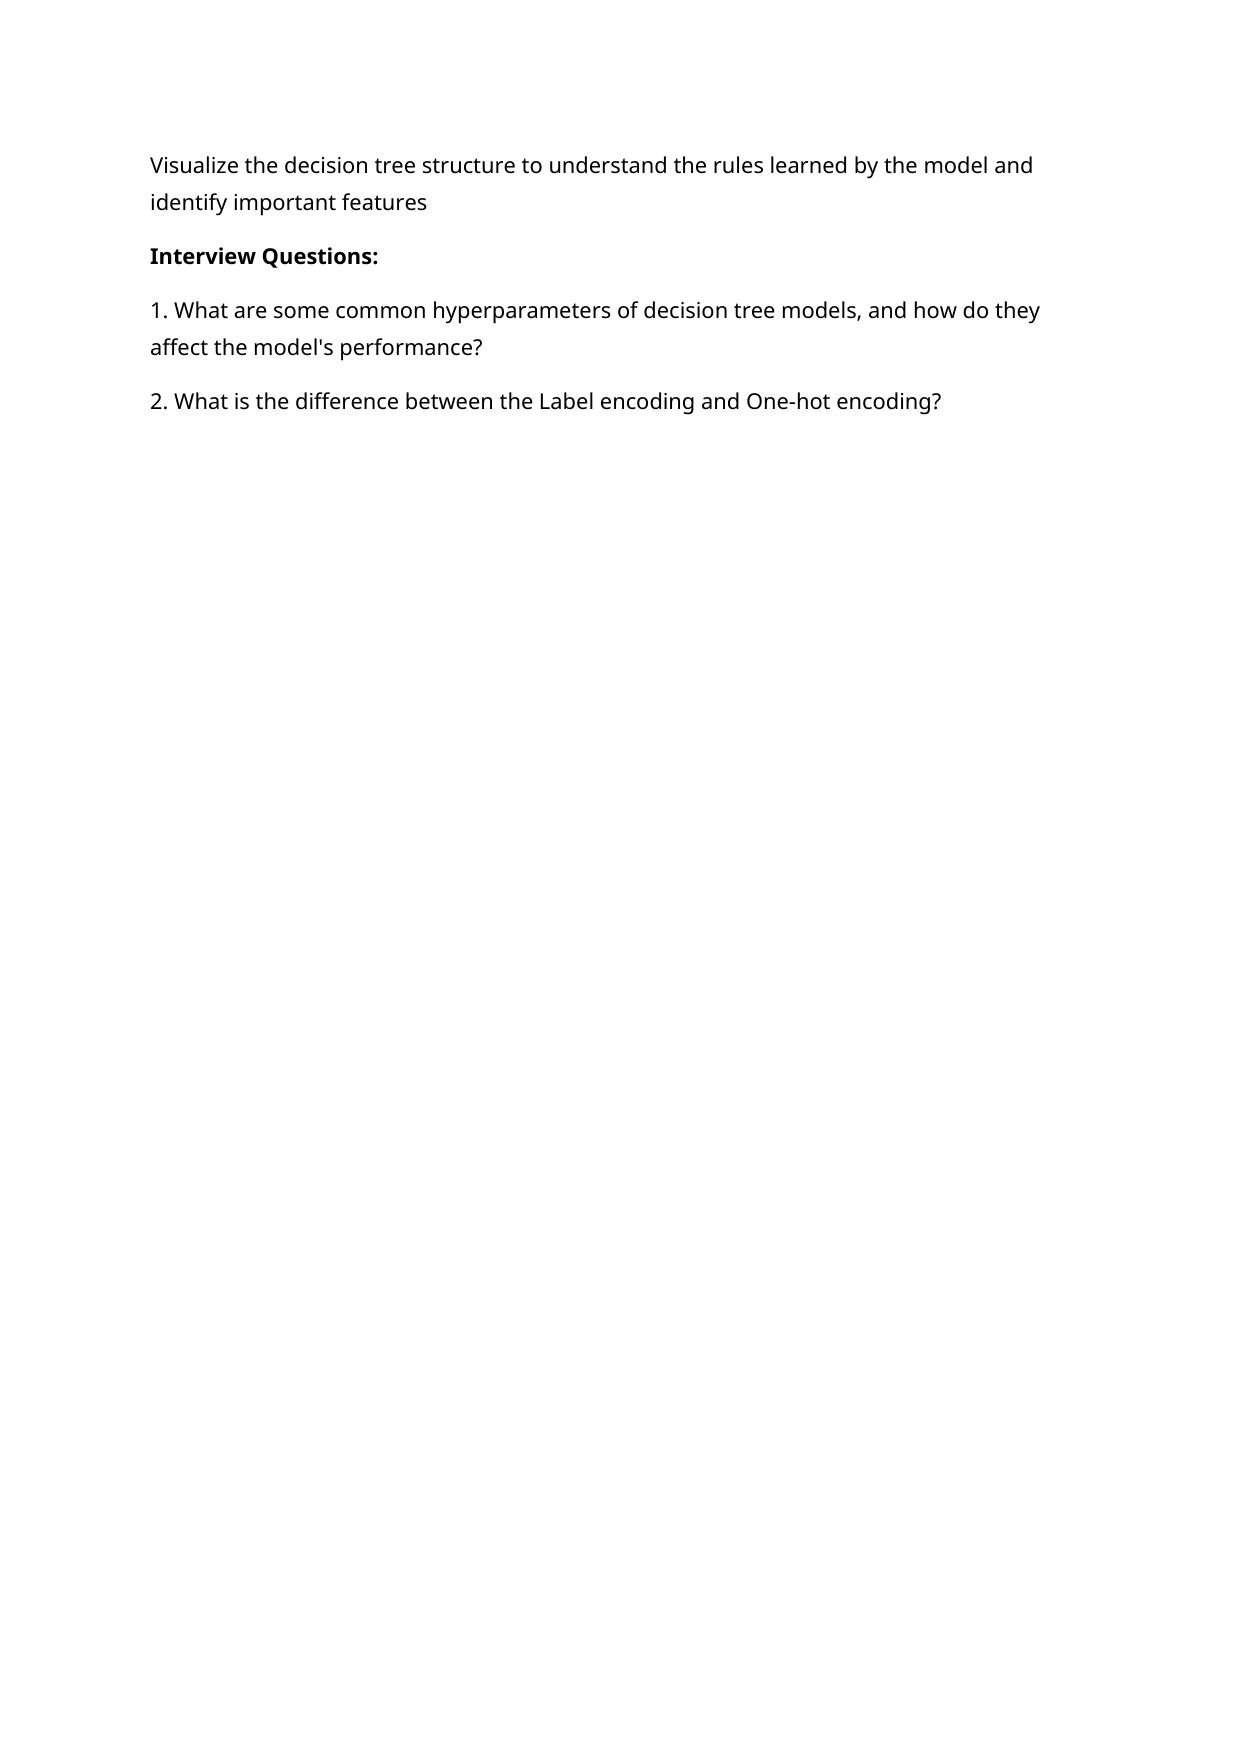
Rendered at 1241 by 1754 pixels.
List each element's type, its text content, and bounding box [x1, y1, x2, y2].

text 2. What is the difference between the Label encoding and One-hot encoding? [150, 386, 1090, 416]
text Interview Questions: [150, 241, 1090, 271]
text Visualize the decision tree structure to understand the rules learned by the model and identify important features [150, 150, 1090, 217]
text 1. What are some common hyperparameters of decision tree models, and how do they affect the model's performance? [150, 295, 1090, 362]
